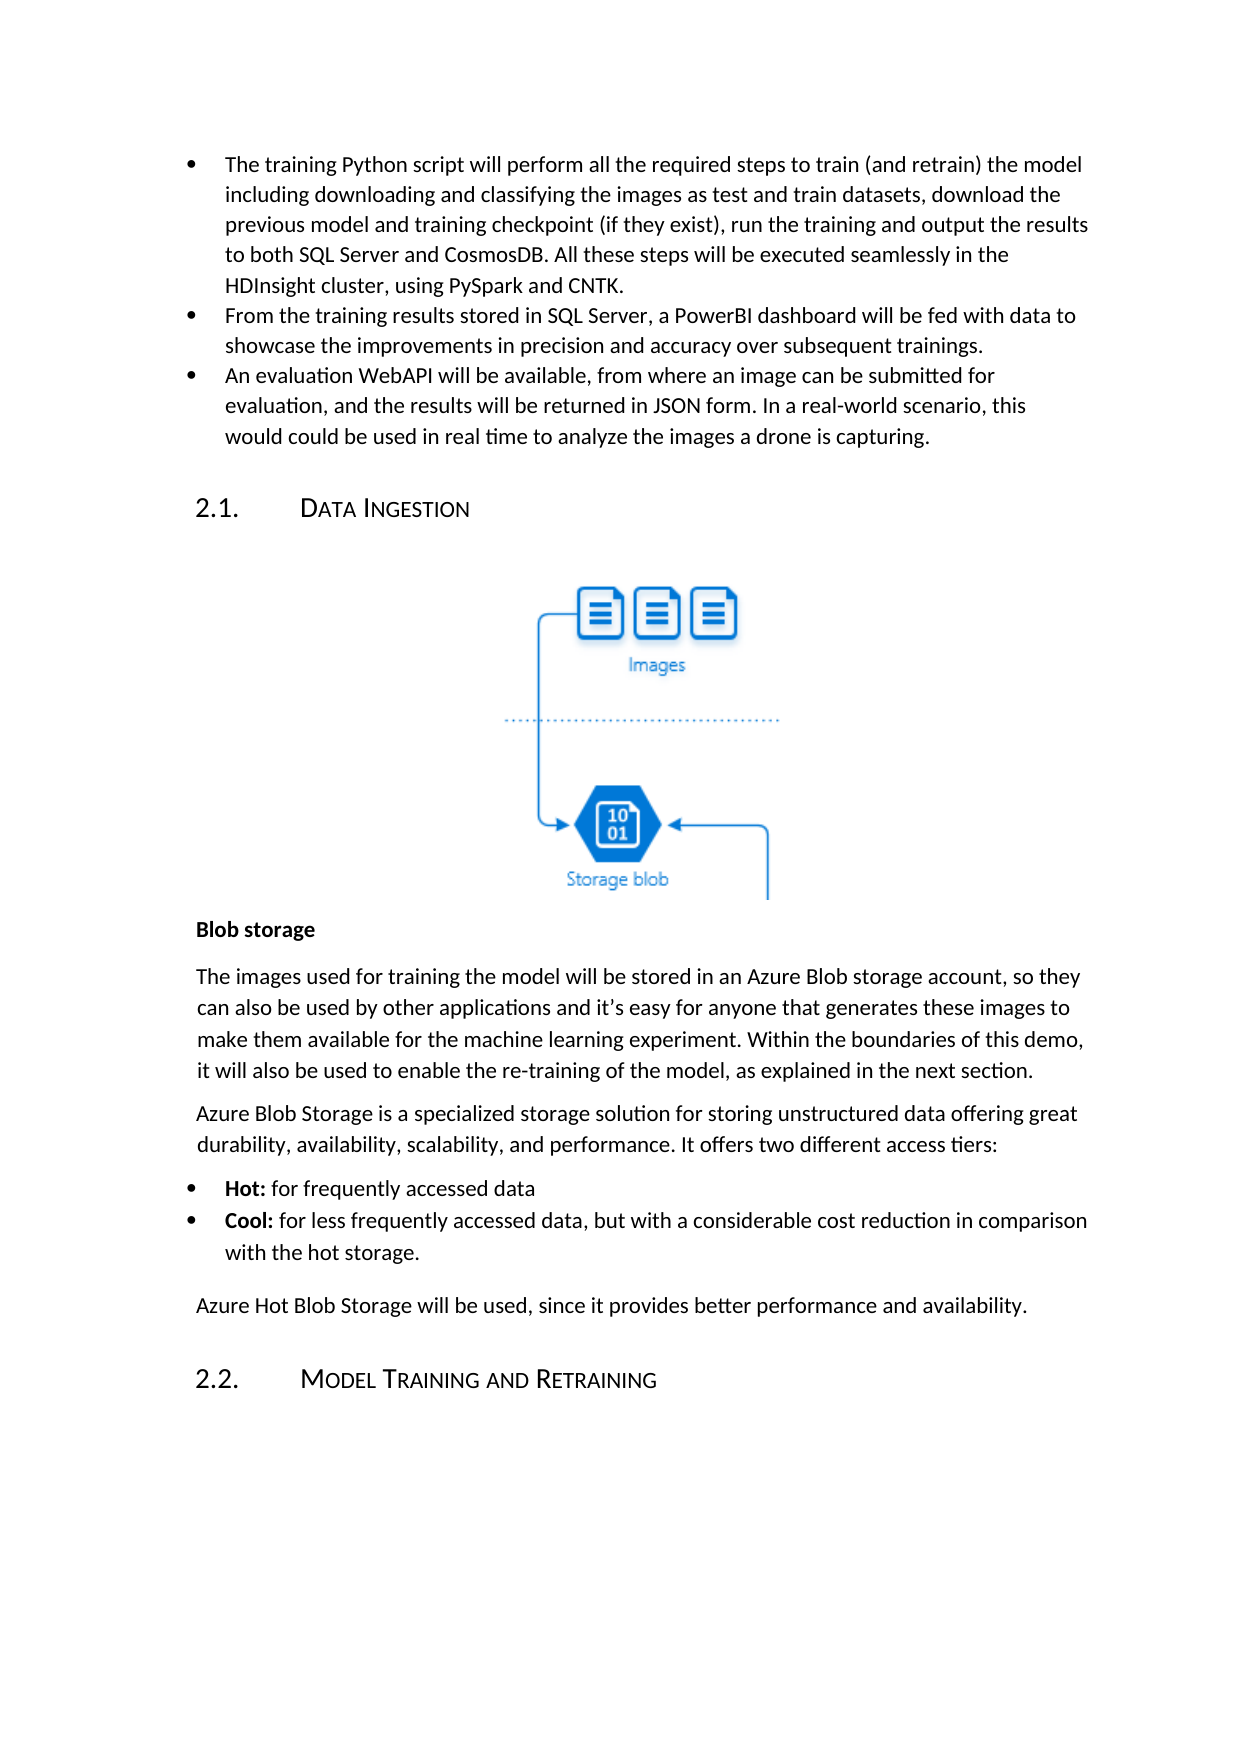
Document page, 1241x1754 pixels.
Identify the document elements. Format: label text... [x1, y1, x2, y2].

list An evaluation WebAPI will be available, from where an image can be submitted for evaluation, and the results will be returned in JSON form. In a real-world scenario, this would could be used in real time to analyze the images a drone is capturing. [187, 361, 1090, 450]
list Cool: for less frequently accessed data, but with a considerable cost reduction in comparison with the hot storage. [187, 1206, 1090, 1266]
list Hot: for frequently accessed data [187, 1174, 1090, 1202]
text Model Training and Retraining [195, 1360, 1090, 1396]
text Blob storage [196, 915, 1090, 943]
text Azure Hot Blob Storage will be used, since it provides better performance and availability. [196, 1291, 1090, 1319]
list From the training results stored in SQL Server, a PowerBI dashboard will be fed with data to showcase the improvements in precision and accuracy over subsequent trainings. [187, 301, 1090, 359]
text The images used for training the model will be stored in an Azure Blob storage account, so they can also be used by other applications and it’s easy for anyone that generates these images to make them available for the machine learning experiment. Within the boundaries of this demo, it will also be used to enable the re-training of the model, as explained in the next section. [196, 962, 1090, 1084]
text Data Ingestion [195, 489, 1090, 525]
text Azure Blob Storage is a specialized storage solution for storing unstructured data offering great durability, availability, scalability, and performance. It offers two different access tiers: [196, 1099, 1090, 1159]
picture [502, 565, 783, 900]
list The training Python script will perform all the required steps to train (and retrain) the model including downloading and classifying the images as test and train datasets, download the previous model and training checkpoint (if they exist), run the training and output the results to both SQL Server and CosmosDB. All these steps will be executed seamlessly in the HDInsight cluster, using PySpark and CNTK. [187, 150, 1090, 299]
